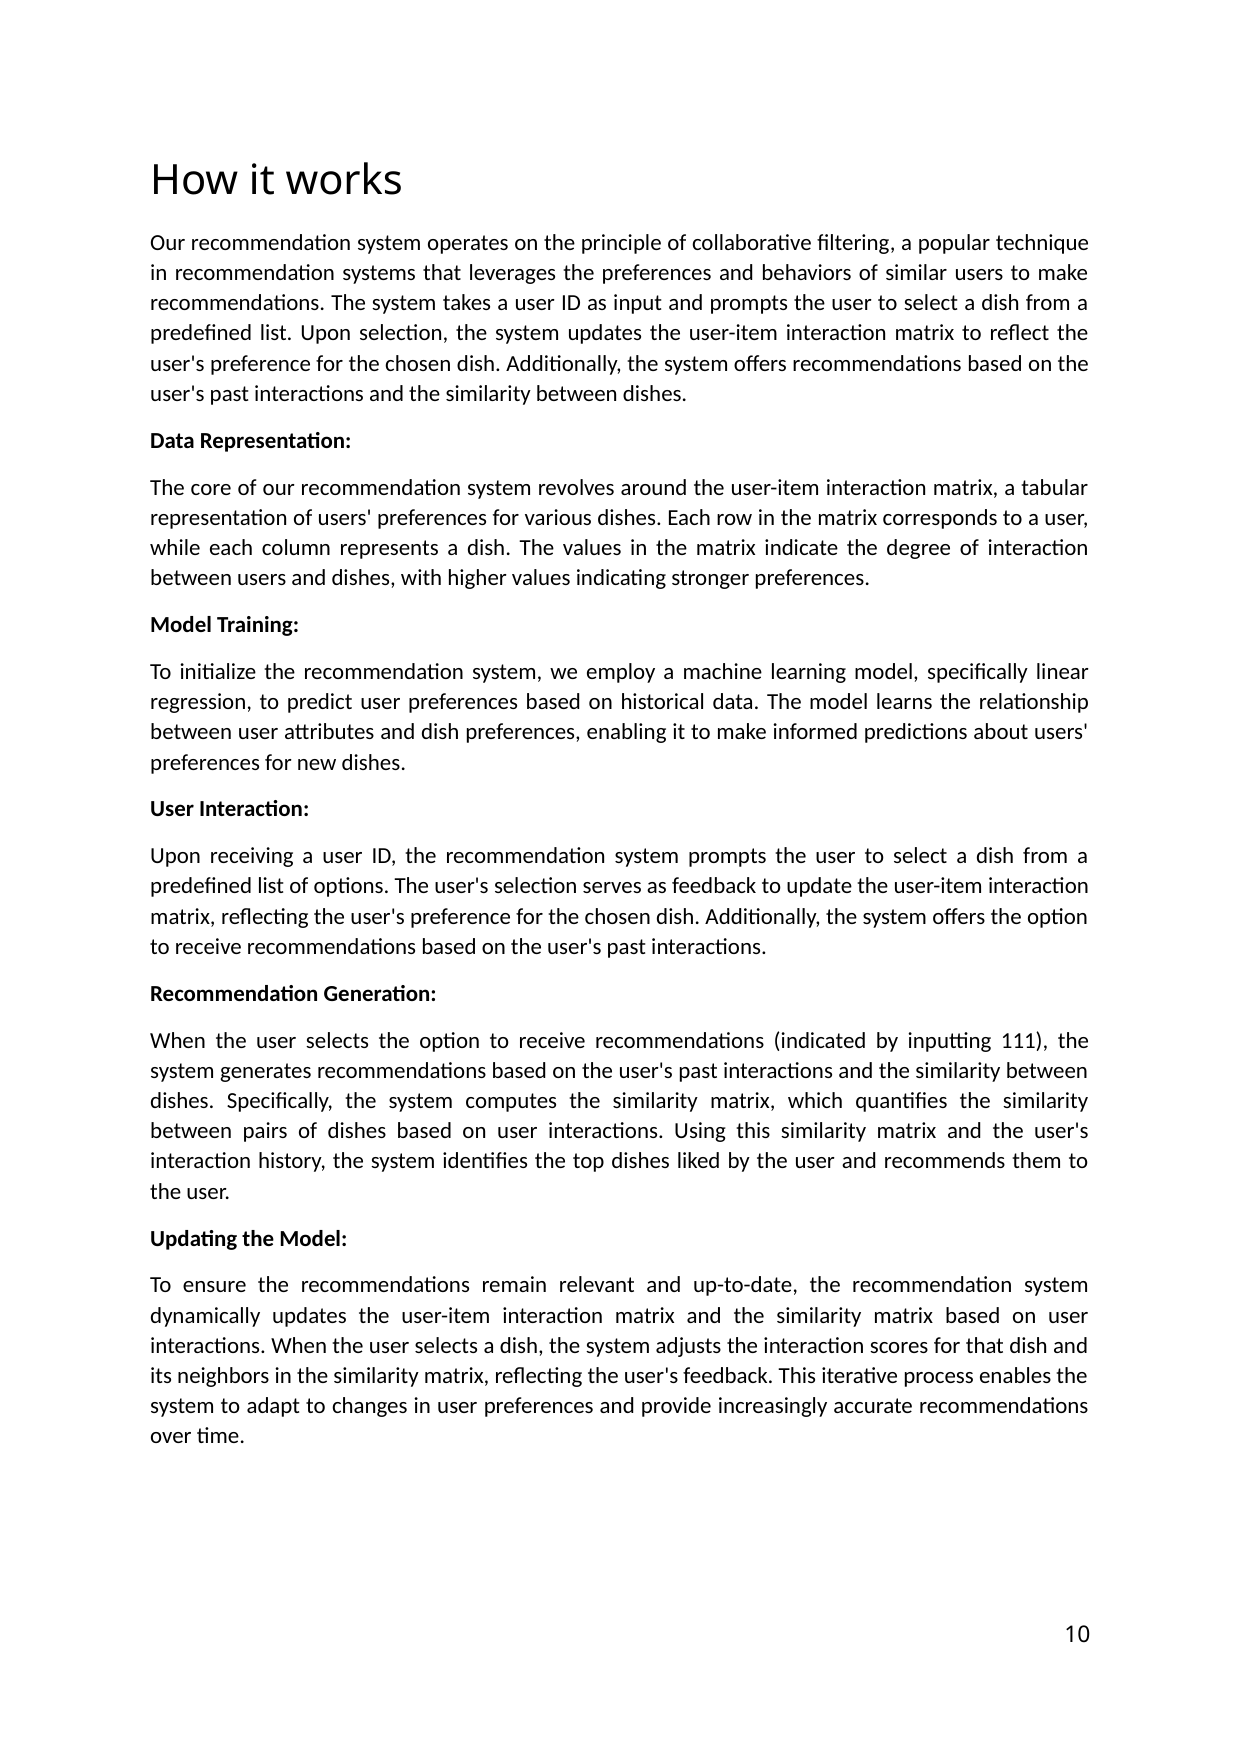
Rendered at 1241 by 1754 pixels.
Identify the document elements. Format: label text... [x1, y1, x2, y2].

text To ensure the recommendations remain relevant and up-to-date, the recommendation system dynamically updates the user-item interaction matrix and the similarity matrix based on user interactions. When the user selects a dish, the system adjusts the interaction scores for that dish and its neighbors in the similarity matrix, reflecting the user's feedback. This iterative process enables the system to adapt to changes in user preferences and provide increasingly accurate recommendations over time. [150, 1271, 1090, 1450]
text Our recommendation system operates on the principle of collaborative filtering, a popular technique in recommendation systems that leverages the preferences and behaviors of similar users to make recommendations. The system takes a user ID as input and prompts the user to select a dish from a predefined list. Upon selection, the system updates the user-item interaction matrix to reflect the user's preference for the chosen dish. Additionally, the system offers recommendations based on the user's past interactions and the similarity between dishes. [150, 228, 1090, 407]
text Model Training: [150, 610, 1090, 638]
text The core of our recommendation system revolves around the user-item interaction matrix, a tabular representation of users' preferences for various dishes. Each row in the matrix corresponds to a user, while each column represents a dish. The values in the matrix indicate the degree of interaction between users and dishes, with higher values indicating stronger preferences. [150, 473, 1090, 591]
text Data Representation: [150, 426, 1090, 454]
text Upon receiving a user ID, the recommendation system prompts the user to select a dish from a predefined list of options. The user's selection serves as feedback to update the user-item interaction matrix, reflecting the user's preference for the chosen dish. Additionally, the system offers the option to receive recommendations based on the user's past interactions. [150, 841, 1090, 960]
text When the user selects the option to receive recommendations (indicated by inputting 111), the system generates recommendations based on the user's past interactions and the similarity between dishes. Specifically, the system computes the similarity matrix, which quantifies the similarity between pairs of dishes based on user interactions. Using this similarity matrix and the user's interaction history, the system identifies the top dishes liked by the user and recommends them to the user. [150, 1026, 1090, 1205]
text To initialize the recommendation system, we employ a machine learning model, specifically linear regression, to predict user preferences based on historical data. The model learns the relationship between user attributes and dish preferences, enabling it to make informed predictions about users' preferences for new dishes. [150, 657, 1090, 776]
text Updating the Model: [150, 1224, 1090, 1252]
text Recommendation Generation: [150, 979, 1090, 1007]
text How it works [150, 150, 1090, 207]
text User Interaction: [150, 794, 1090, 823]
